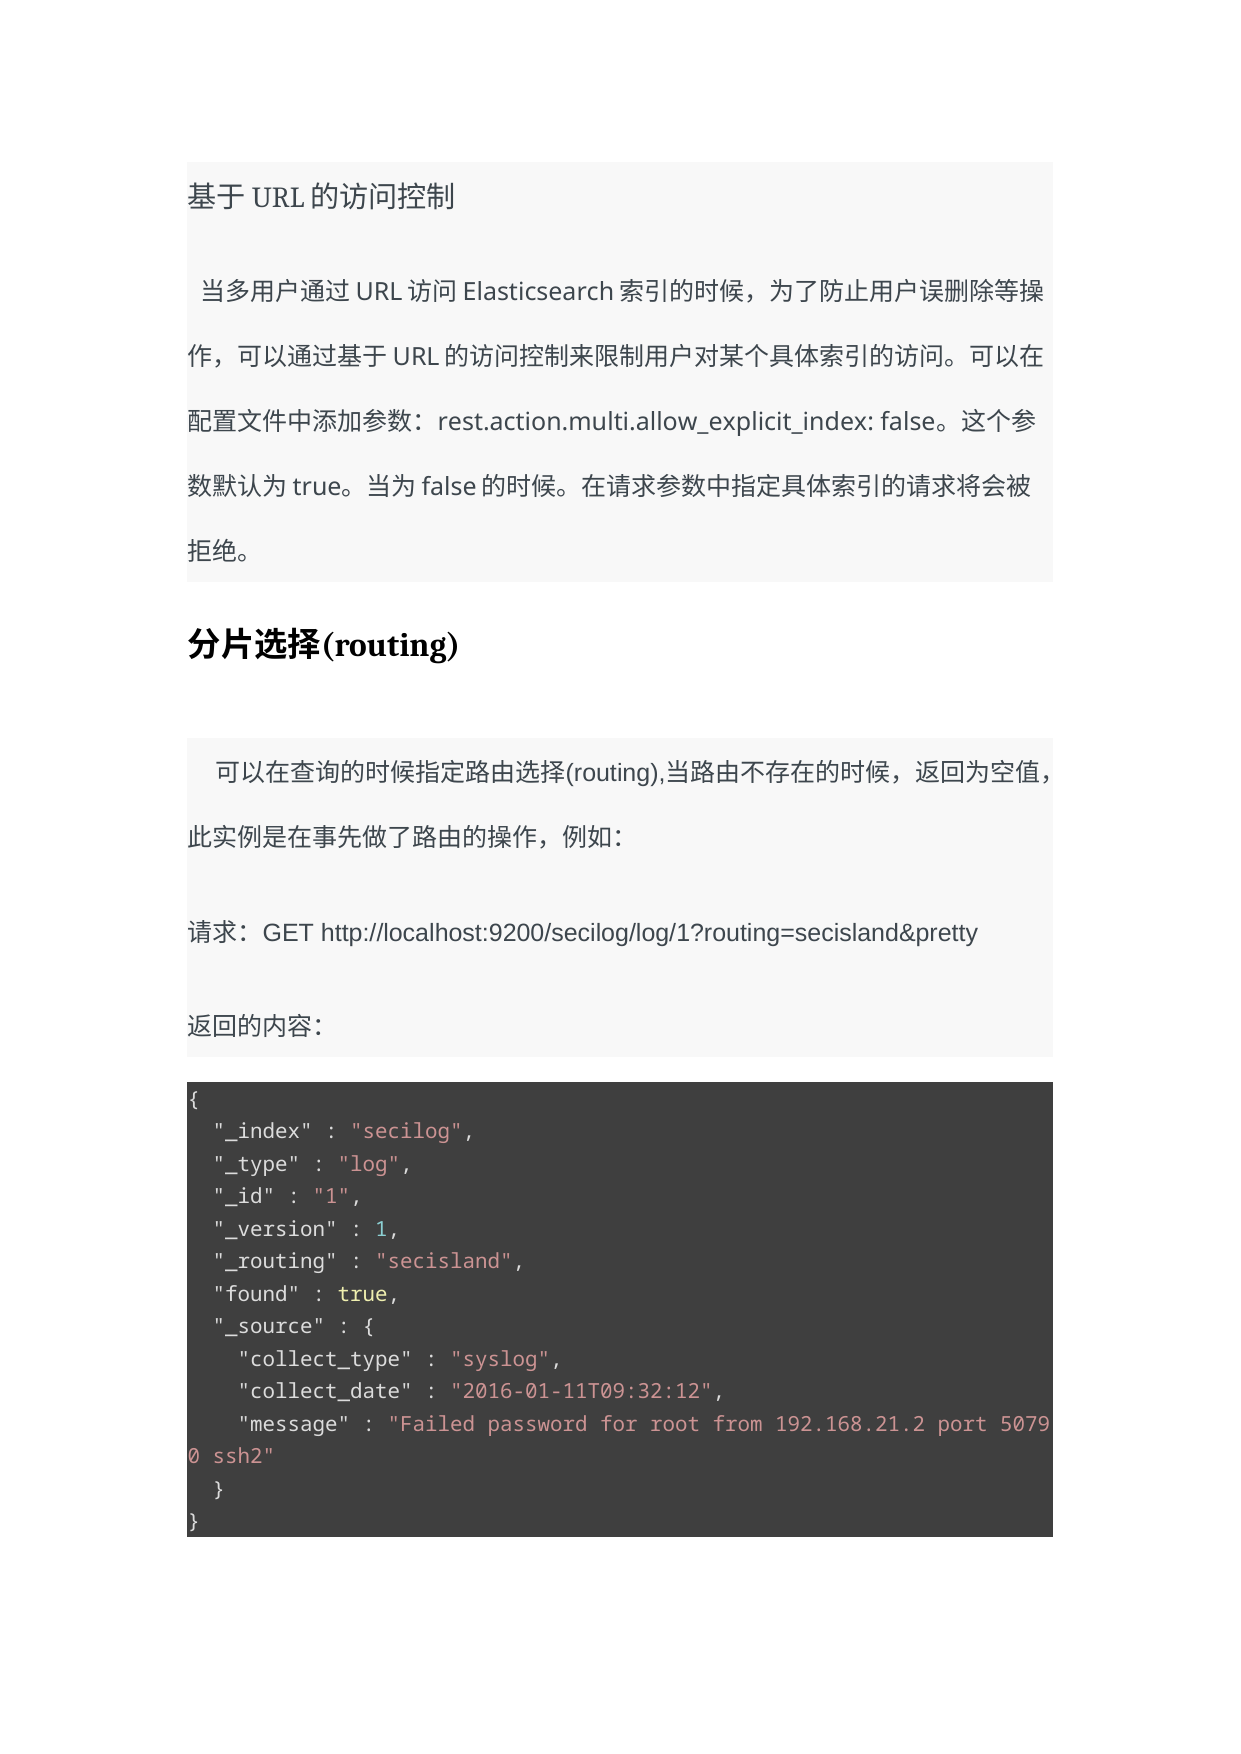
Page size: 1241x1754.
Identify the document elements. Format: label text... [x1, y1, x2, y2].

text "found" : true, [187, 1277, 1053, 1309]
text 当多用户通过URL访问Elasticsearch索引的时候，为了防止用户误删除等操作，可以通过基于URL的访问控制来限制用户对某个具体索引的访问。可以在配置文件中添加参数：rest.action.multi.allow_explicit_index: false。这个参数默认为true。当为false的时候。在请求参数中指定具体索引的请求将会被拒绝。 [187, 257, 1053, 582]
text "_source" : { [187, 1309, 1053, 1342]
text "_version" : 1, [187, 1212, 1053, 1244]
text "collect_type" : "syslog", [187, 1342, 1053, 1374]
subtitle 基于URL的访问控制 [187, 162, 1053, 227]
text "collect_date" : "2016-01-11T09:32:12", [187, 1374, 1053, 1407]
text "message" : "Failed password for root from 192.168.21.2 port 50790 ssh2" [187, 1407, 1053, 1472]
text } [187, 1472, 1053, 1504]
text "_index" : "secilog", [187, 1114, 1053, 1147]
text 可以在查询的时候指定路由选择(routing),当路由不存在的时候，返回为空值，此实例是在事先做了路由的操作，例如： [187, 738, 1053, 868]
text 返回的内容： [187, 992, 1053, 1057]
text 请求：GET http://localhost:9200/secilog/log/1?routing=secisland&pretty [187, 898, 1053, 963]
text "_type" : "log", [187, 1147, 1053, 1179]
text } [187, 1504, 1053, 1537]
subtitle 分片选择(routing) [187, 609, 1053, 674]
text { [187, 1082, 1053, 1114]
text "_routing" : "secisland", [187, 1244, 1053, 1277]
text "_id" : "1", [187, 1179, 1053, 1212]
